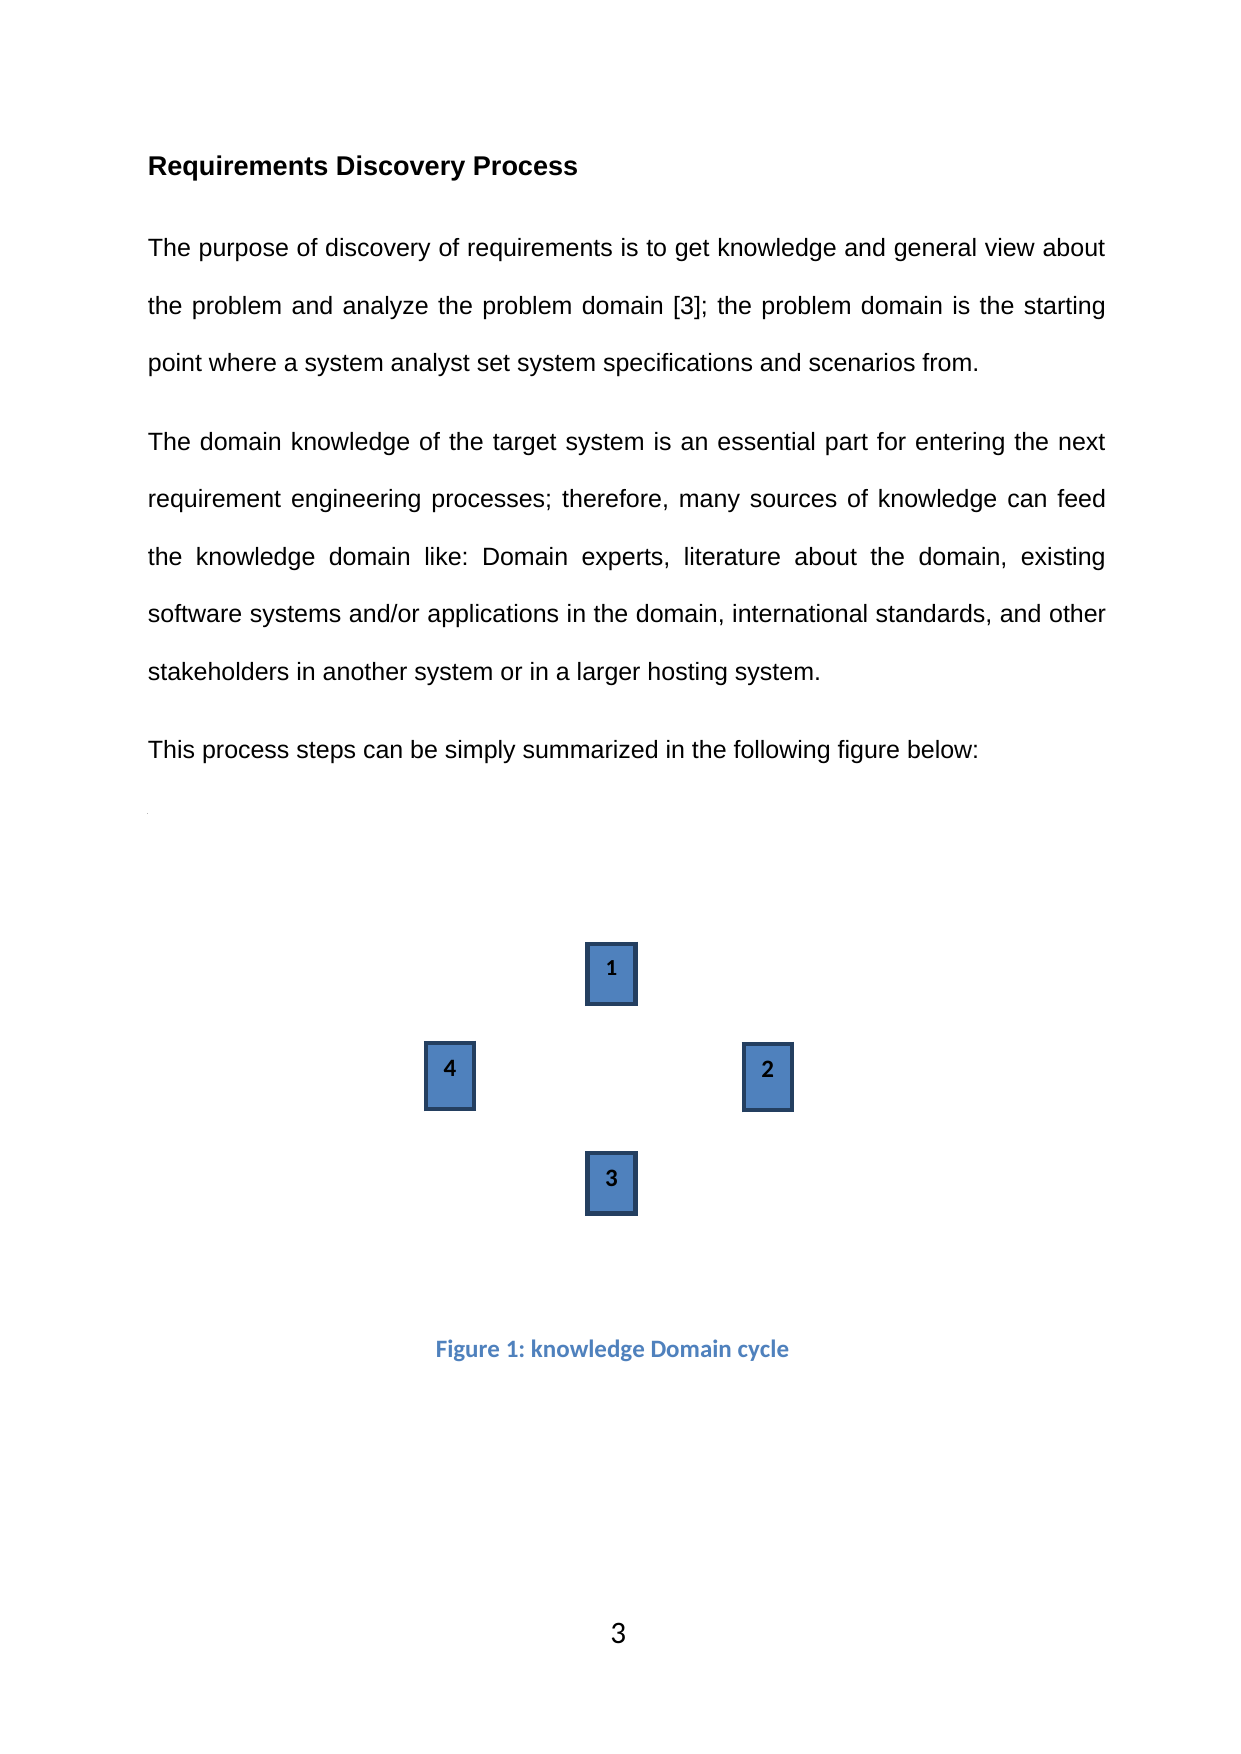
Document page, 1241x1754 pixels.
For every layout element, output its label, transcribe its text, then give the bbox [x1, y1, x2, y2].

text Requirements Discovery Process [148, 150, 1107, 181]
text The domain knowledge of the target system is an essential part for entering the next requirement engineering processes; therefore, many sources of knowledge can feed the knowledge domain like: Domain experts, literature about the domain, existing software systems and/or applications in the domain, international standards, and other stakeholders in another system or in a larger hosting system. [148, 427, 1107, 685]
text The purpose of discovery of requirements is to get knowledge and general view about the problem and analyze the problem domain [3]; the problem domain is the starting point where a system analyst set system specifications and scenarios from. [148, 233, 1107, 377]
text This process steps can be simply summarized in the following figure below: [148, 735, 1107, 764]
